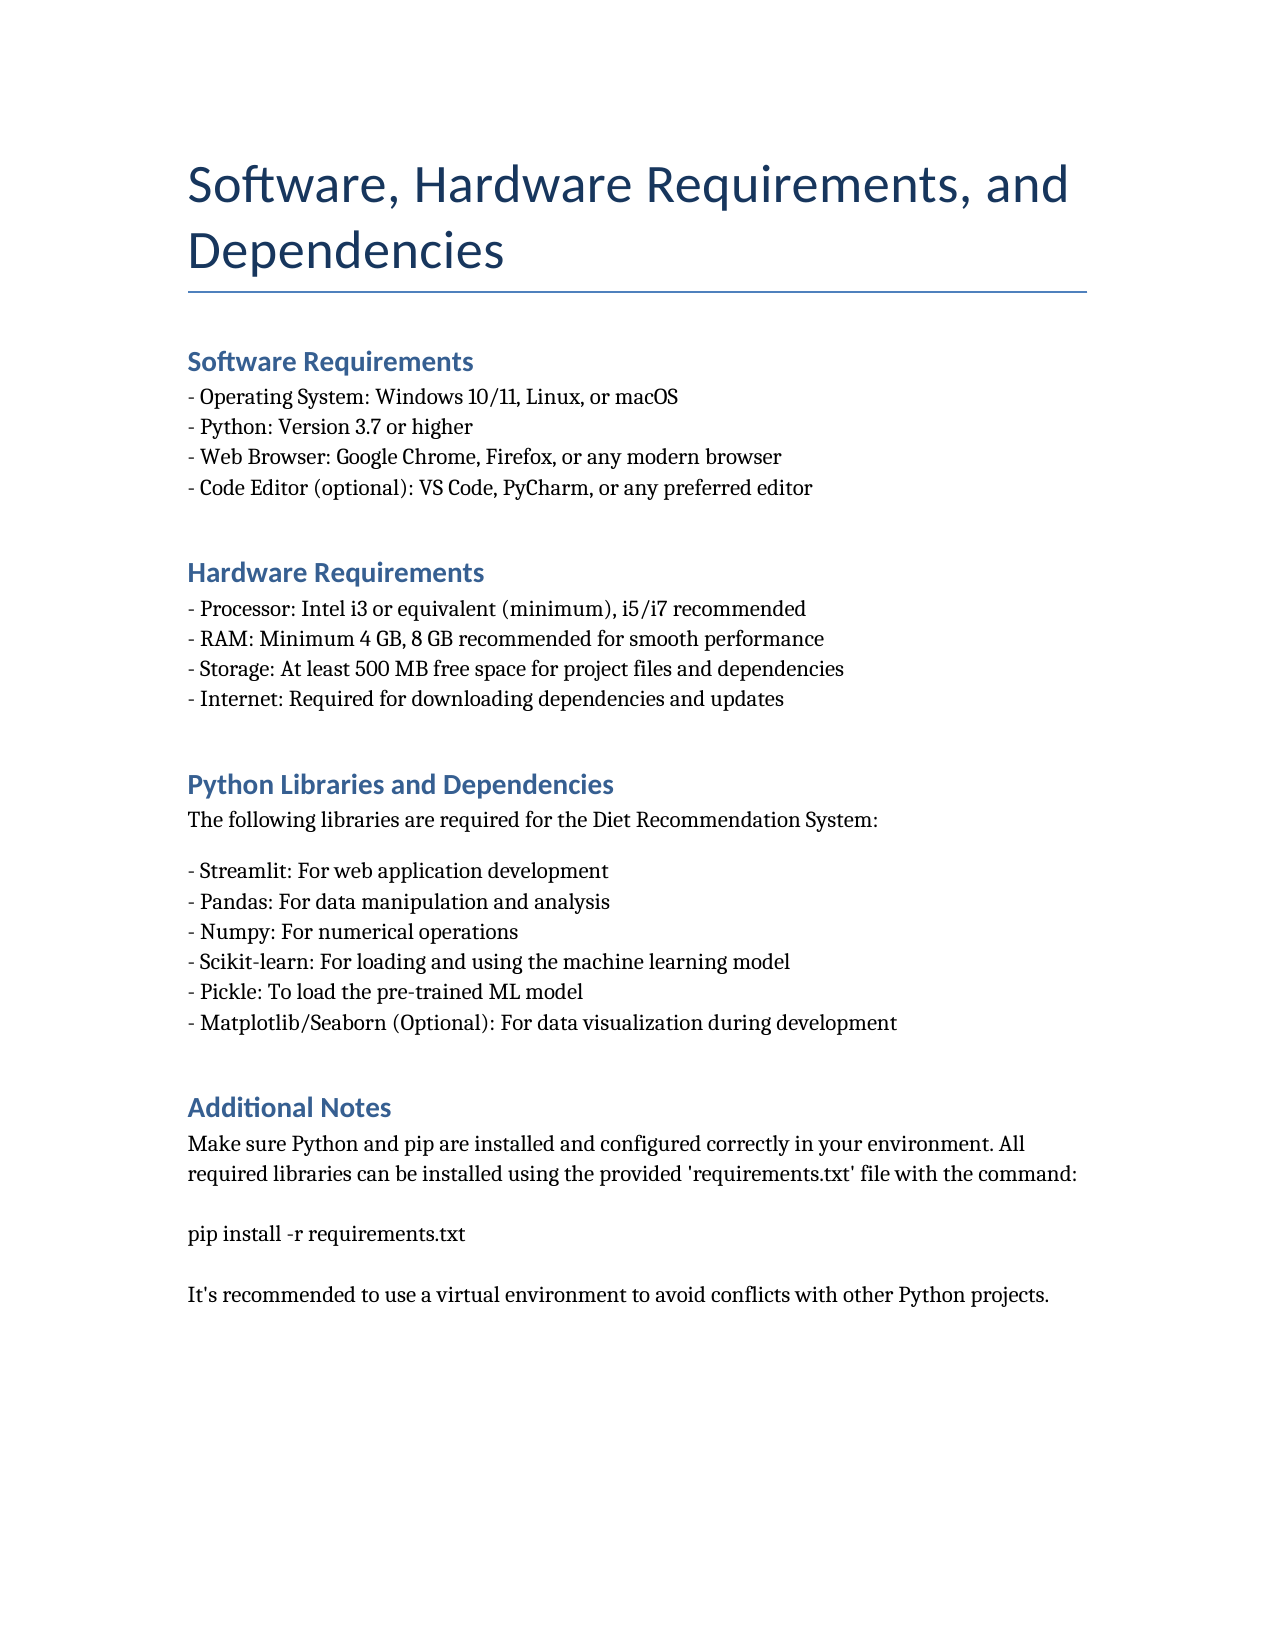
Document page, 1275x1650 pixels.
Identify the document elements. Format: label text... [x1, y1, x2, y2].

text The following libraries are required for the Diet Recommendation System: [187, 807, 1087, 833]
text - Streamlit: For web application development - Pandas: For data manipulation and analysis - Numpy: For numerical operations - Scikit-learn: For loading and using the machine learning model - Pickle: To load the pre-trained ML model - Matplotlib/Seaborn (Optional): For data visualization during development [187, 858, 1087, 1036]
subtitle Software Requirements [187, 343, 1087, 378]
text Make sure Python and pip are installed and configured correctly in your environment. All required libraries can be installed using the provided 'requirements.txt' file with the command: pip install -r requirements.txt It's recommended to use a virtual environment to avoid conflicts with other Python projects. [187, 1130, 1087, 1308]
title Software, Hardware Requirements, and Dependencies [187, 150, 1087, 293]
subtitle Additional Notes [187, 1089, 1087, 1125]
text - Operating System: Windows 10/11, Linux, or macOS - Python: Version 3.7 or higher - Web Browser: Google Chrome, Firefox, or any modern browser - Code Editor (optional): VS Code, PyCharm, or any preferred editor [187, 384, 1087, 501]
text - Processor: Intel i3 or equivalent (minimum), i5/i7 recommended - RAM: Minimum 4 GB, 8 GB recommended for smooth performance - Storage: At least 500 MB free space for project files and dependencies - Internet: Required for downloading dependencies and updates [187, 595, 1087, 712]
subtitle Python Libraries and Dependencies [187, 766, 1087, 802]
subtitle Hardware Requirements [187, 554, 1087, 590]
